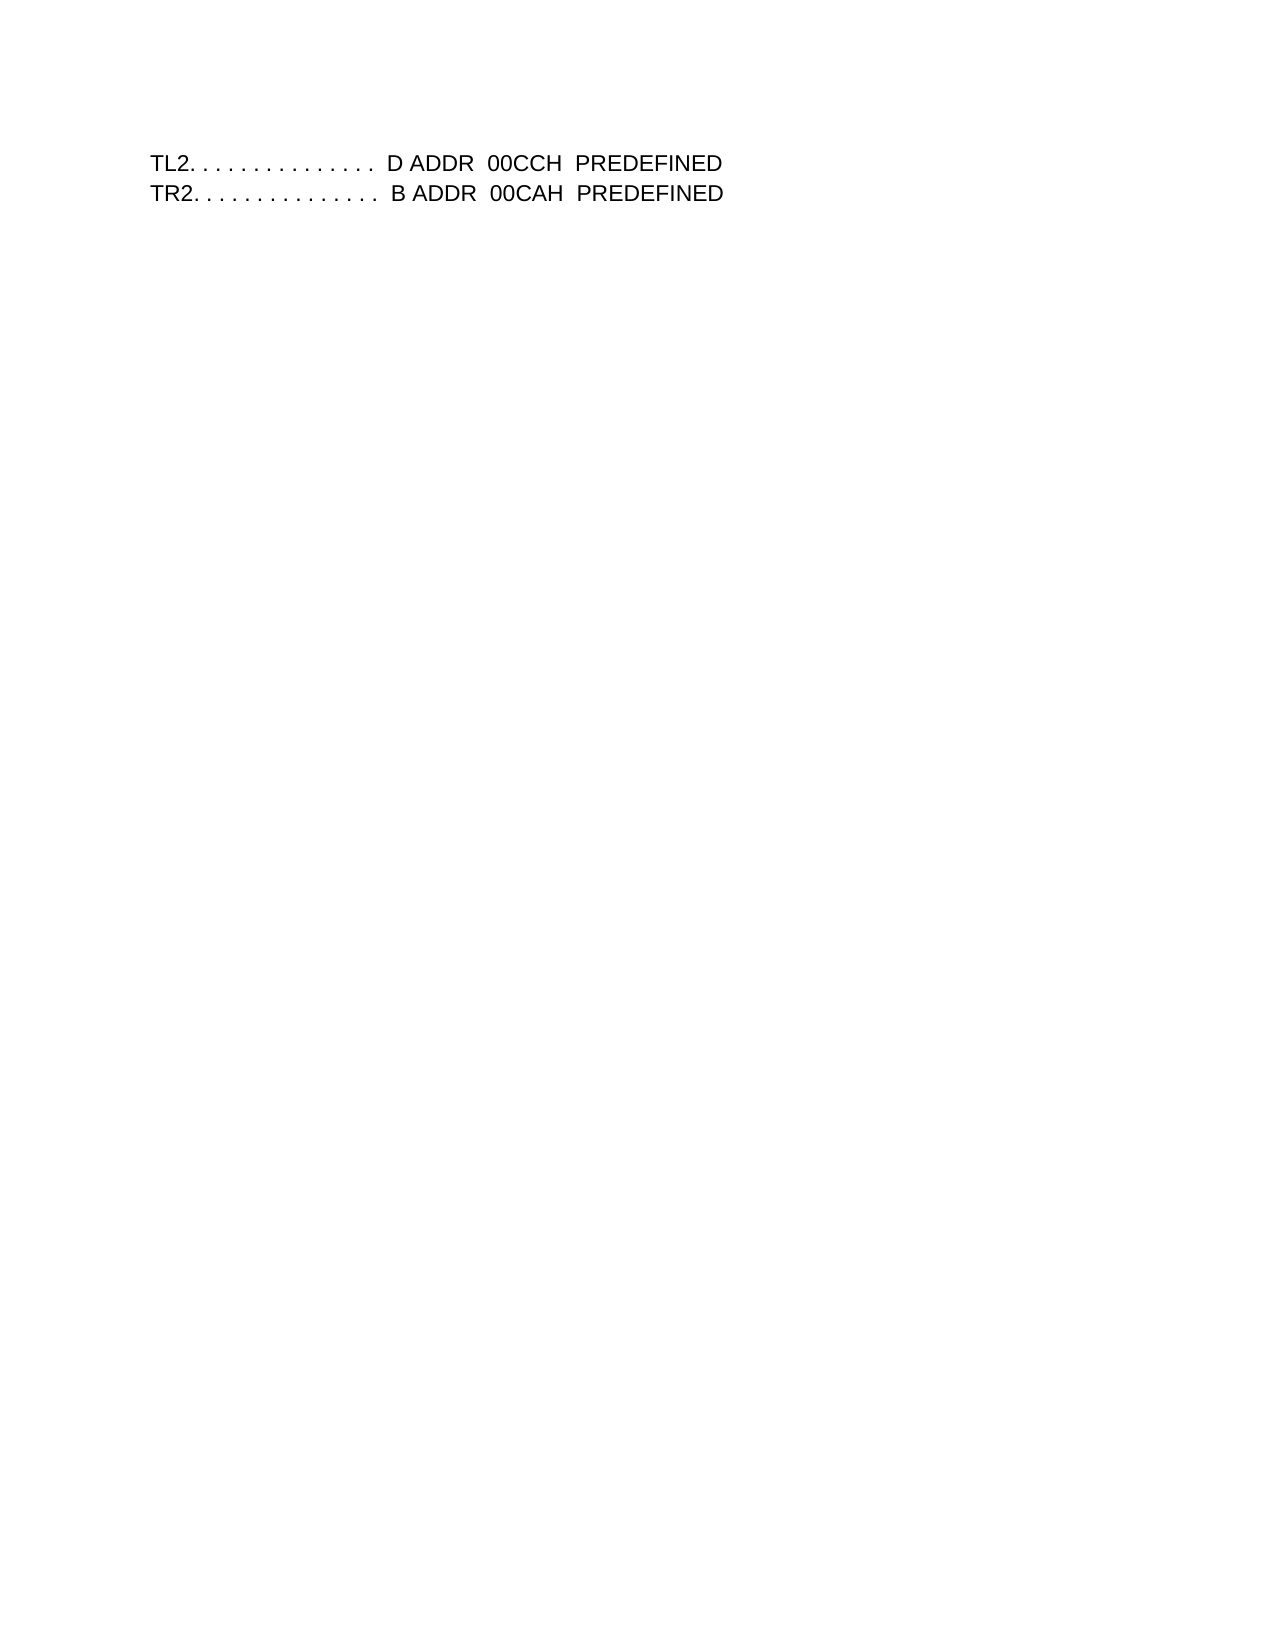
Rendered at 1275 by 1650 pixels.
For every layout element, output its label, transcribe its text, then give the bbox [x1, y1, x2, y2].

text TR2. . . . . . . . . . . . . . . B ADDR 00CAH PREDEFINED [150, 180, 1125, 207]
text TL2. . . . . . . . . . . . . . . D ADDR 00CCH PREDEFINED [150, 150, 1125, 176]
